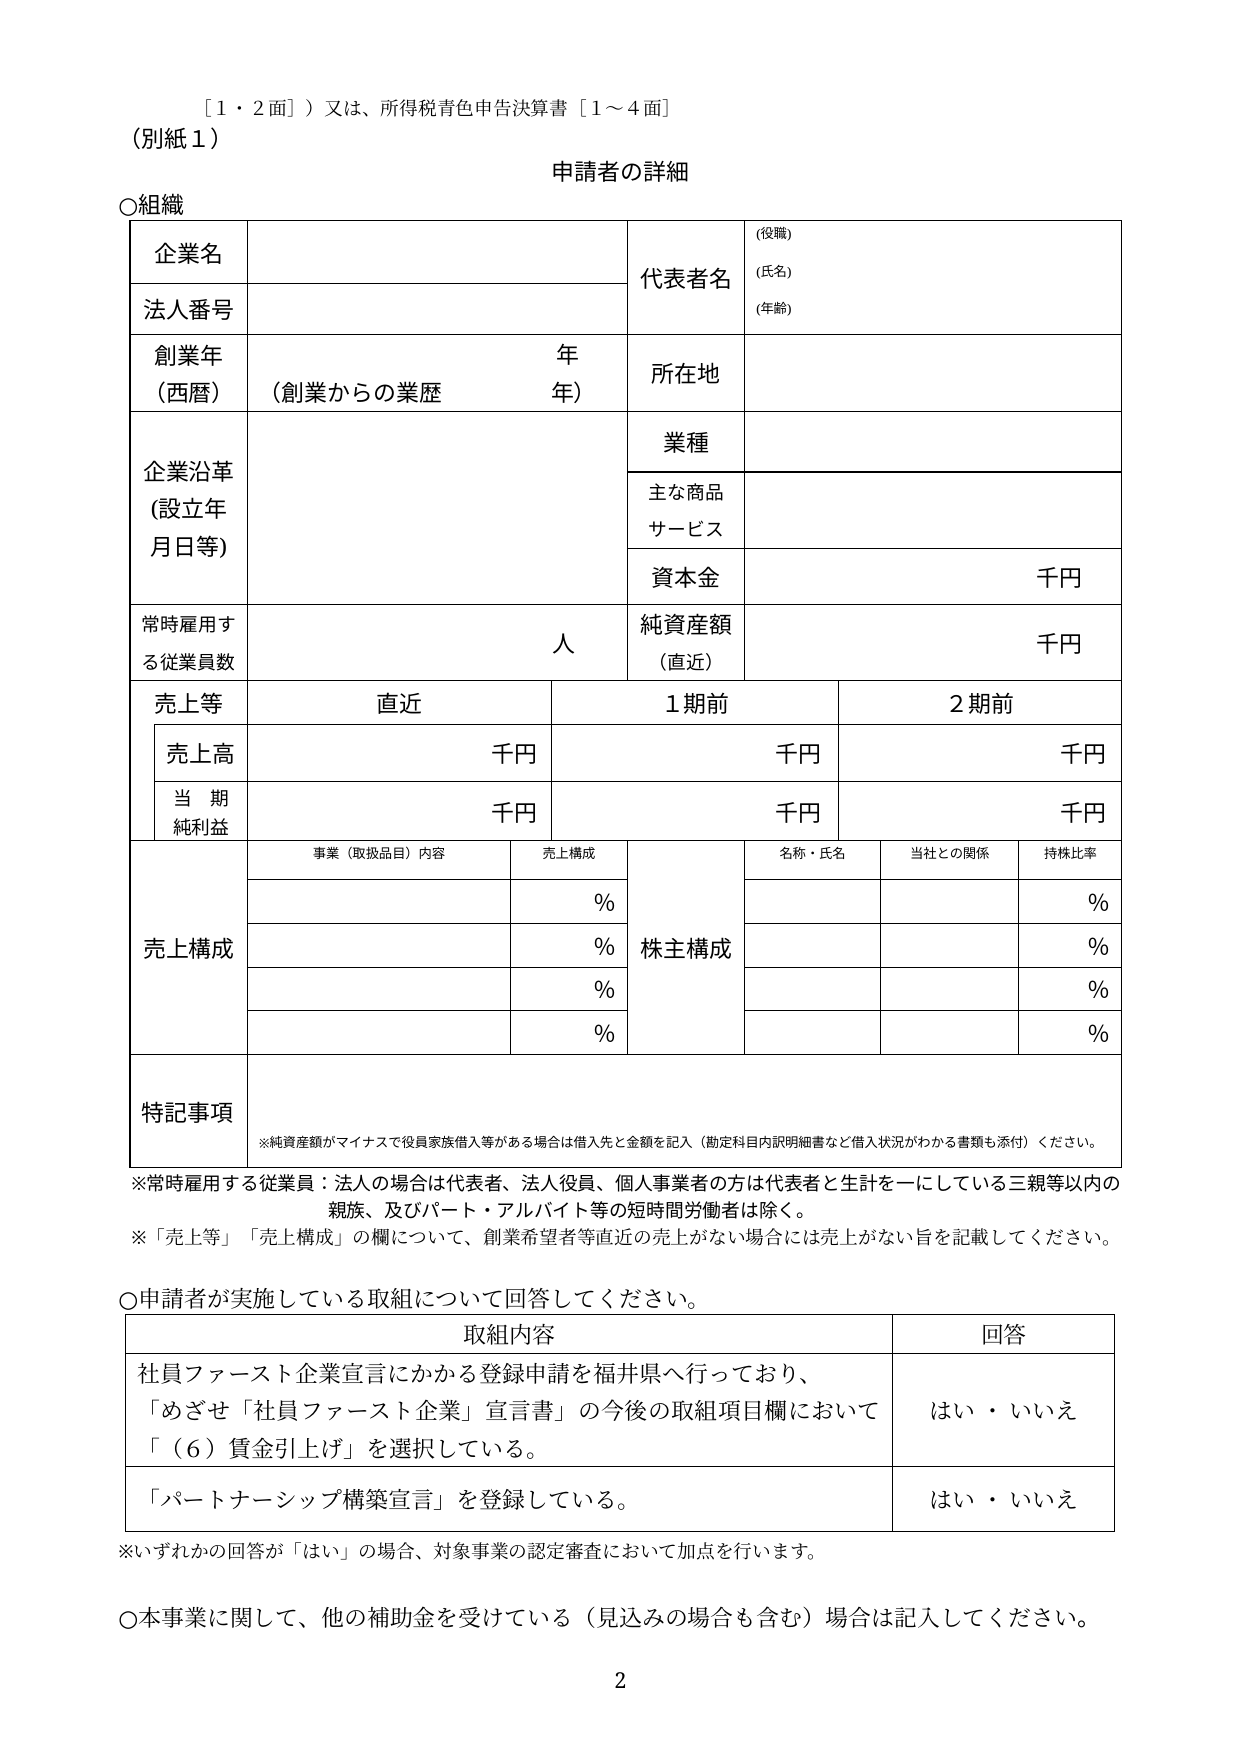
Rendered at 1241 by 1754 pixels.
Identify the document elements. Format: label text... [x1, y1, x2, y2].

table_cell 千円 [552, 725, 838, 781]
table_cell はい ・ いいえ [893, 1354, 1114, 1466]
table_header 取組内容 [126, 1315, 892, 1353]
table_cell [248, 412, 627, 604]
table_cell 千円 [745, 605, 1121, 680]
table_cell [745, 335, 1121, 411]
text 申請者の詳細 [118, 154, 1122, 187]
table_cell 売上構成 [131, 841, 247, 1054]
table_cell [248, 1011, 510, 1054]
table_cell 所在地 [628, 335, 744, 411]
table_cell ％ [511, 1011, 627, 1054]
table_cell 千円 [552, 782, 838, 840]
table_cell 千円 [248, 782, 551, 840]
text （別紙１） [118, 121, 1122, 154]
table_cell 「パートナーシップ構築宣言」を登録している。 [126, 1467, 892, 1531]
table_header [248, 221, 627, 283]
table_cell [248, 968, 510, 1010]
table_cell 千円 [839, 725, 1121, 781]
table_cell 株主構成 [628, 841, 744, 1054]
table_cell 社員ファースト企業宣言にかかる登録申請を福井県へ行っており、 「めざせ「社員ファースト企業」宣言書」の今後の取組項目欄において「（６）賃金引上げ」を選択している。 [126, 1354, 892, 1466]
table_cell 法人番号 [131, 284, 247, 334]
table_cell 業種 [628, 412, 744, 471]
table_cell [131, 724, 154, 840]
table_cell ％ [1019, 1011, 1121, 1054]
table_cell [745, 968, 880, 1010]
table_cell 当社との関係 [881, 841, 1018, 879]
table_cell [745, 1011, 880, 1054]
table_cell 人 [248, 605, 627, 680]
table_cell ％ [1019, 880, 1121, 923]
table_cell 千円 [839, 782, 1121, 840]
table_cell はい ・ いいえ [893, 1467, 1114, 1531]
table_cell [745, 473, 1121, 547]
table_cell 純資産額 （直近） [628, 605, 744, 680]
table_cell [881, 880, 1018, 923]
table_cell 売上高 [155, 725, 247, 781]
table_cell ％ [1019, 968, 1121, 1010]
table_cell 創業年 （西暦） [131, 335, 247, 411]
table_cell ％ [1019, 924, 1121, 967]
table_cell 直近 [248, 681, 551, 724]
table_cell 常時雇用する従業員数 [131, 605, 247, 680]
text ※いずれかの回答が「はい」の場合、対象事業の認定審査において加点を行います。 [118, 1532, 1122, 1569]
table_cell 名称・氏名 [745, 841, 880, 879]
table_cell [248, 880, 510, 923]
table_cell [881, 968, 1018, 1010]
text ○組織 [118, 187, 1122, 220]
table_cell 事業（取扱品目）内容 [248, 841, 510, 879]
table_cell ％ [511, 924, 627, 967]
table_cell ％ [511, 880, 627, 923]
text ［１・２面］）又は、所得税青色申告決算書［１～４面］ [118, 89, 1122, 121]
table_cell ２期前 [839, 681, 1121, 724]
table_cell 資本金 [628, 549, 744, 604]
table_cell [248, 924, 510, 967]
table_header 企業名 [131, 221, 247, 283]
table_cell [881, 924, 1018, 967]
table_cell ※純資産額がマイナスで役員家族借入等がある場合は借入先と金額を記入（勘定科目内訳明細書など借入状況がわかる書類も添付）ください。 [248, 1055, 1121, 1167]
table_header (役職) (氏名) (年齢) [745, 221, 1121, 334]
table_header 回答 [893, 1315, 1114, 1353]
text ※「売上等」「売上構成」の欄について、創業希望者等直近の売上がない場合には売上がない旨を記載してください。 [131, 1223, 1122, 1250]
table_cell 売上等 [131, 681, 247, 724]
text ○本事業に関して、他の補助金を受けている（見込みの場合も含む）場合は記入してください。 [118, 1600, 1122, 1634]
table_cell ％ [511, 968, 627, 1010]
text ※常時雇用する従業員：法人の場合は代表者、法人役員、個人事業者の方は代表者と生計を一にしている三親等以内の親族、及びパート・アルバイト等の短時間労働者は除く。 [131, 1168, 1122, 1223]
table_cell [745, 412, 1121, 471]
table_cell 千円 [248, 725, 551, 781]
table_cell [745, 924, 880, 967]
table_cell 当 期 純利益 [155, 782, 247, 840]
table_header 代表者名 [628, 221, 744, 334]
table_cell [881, 1011, 1018, 1054]
table_cell 年 （創業からの業歴 年） [248, 335, 627, 411]
table_cell 千円 [745, 549, 1121, 604]
table_cell [745, 880, 880, 923]
table_cell 特記事項 [131, 1055, 247, 1167]
table_cell １期前 [552, 681, 838, 724]
table_cell 企業沿革 (設立年月日等) [131, 412, 247, 604]
table_cell [248, 284, 627, 334]
table_cell 持株比率 [1019, 841, 1121, 879]
table_cell 主な商品 サービス [628, 473, 744, 547]
table_cell 売上構成 [511, 841, 627, 879]
text ○申請者が実施している取組について回答してください。 [118, 1281, 1122, 1314]
